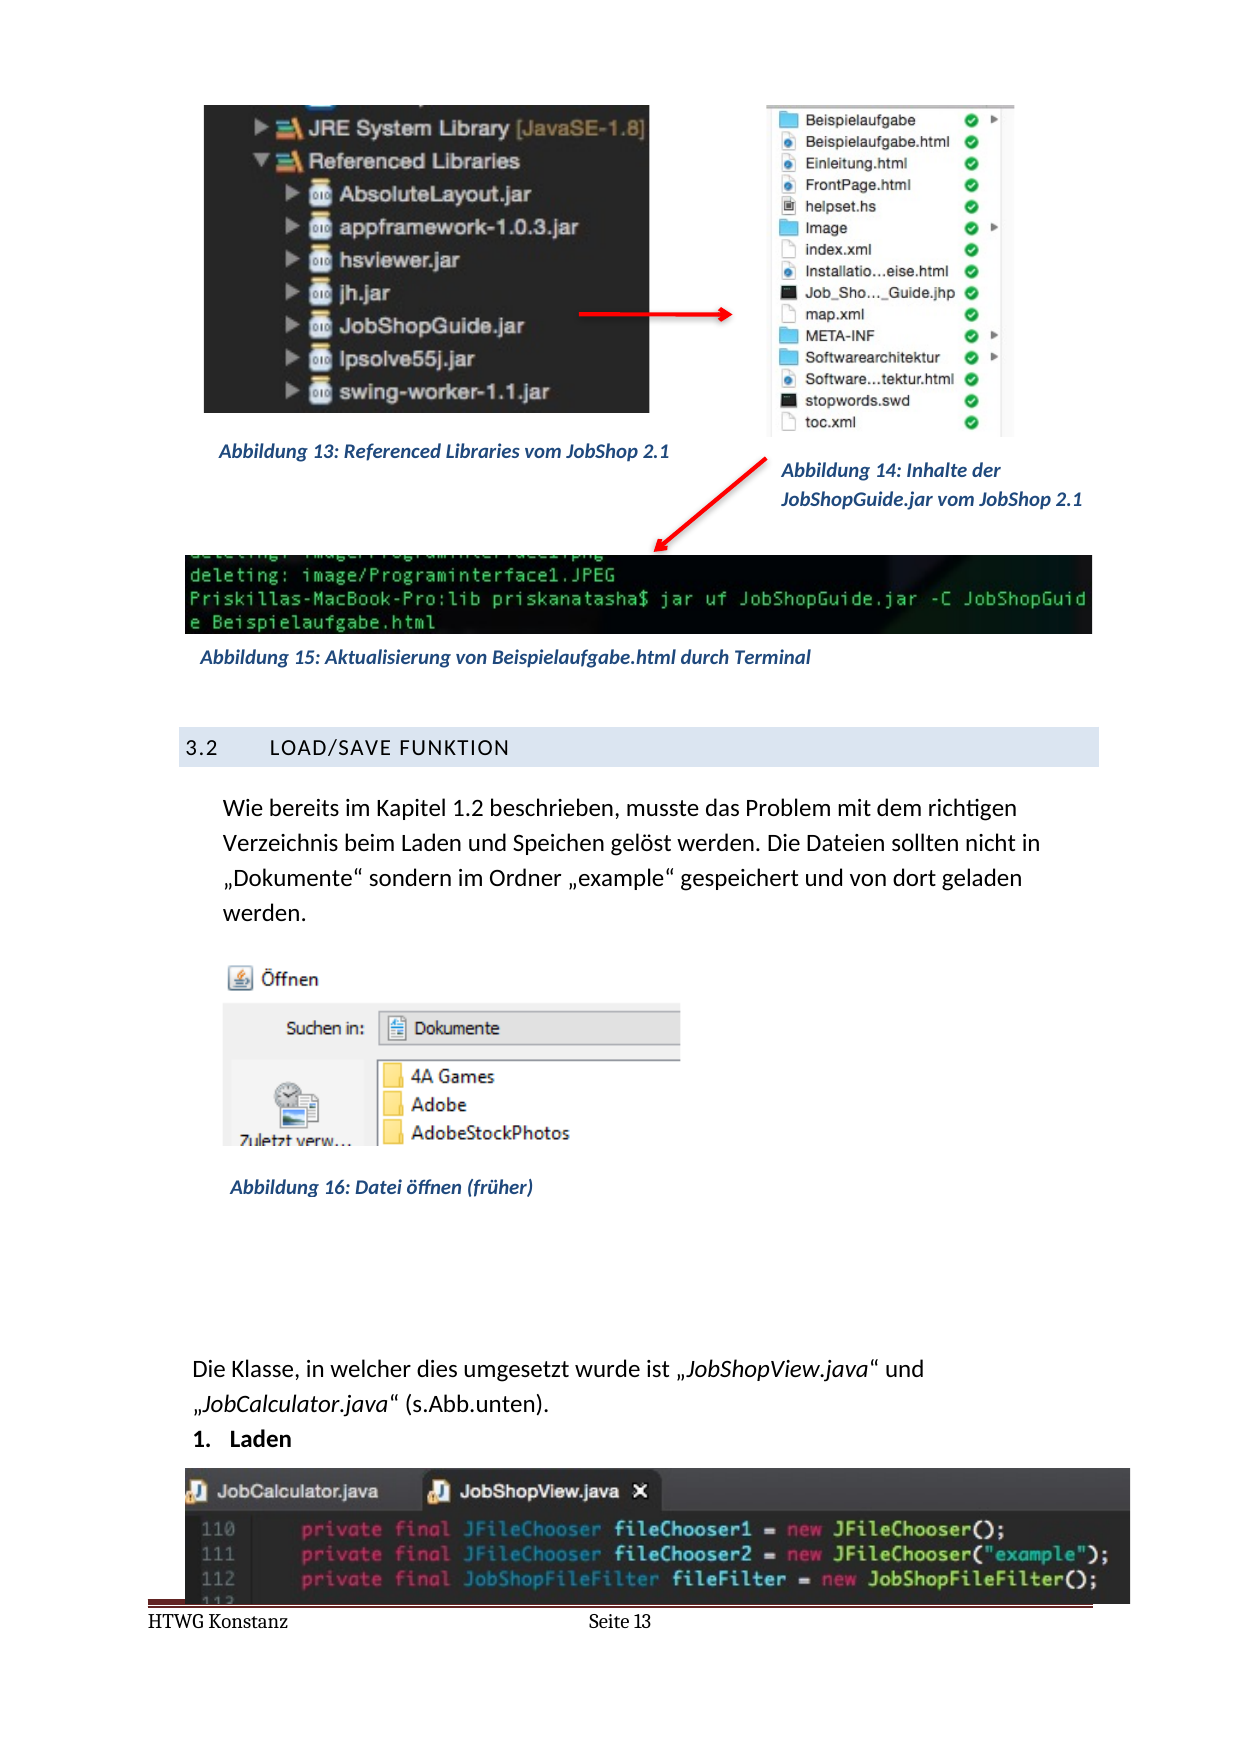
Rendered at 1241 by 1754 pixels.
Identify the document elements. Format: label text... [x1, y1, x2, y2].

picture [203, 105, 650, 413]
list Die Klasse, in welcher dies umgesetzt wurde ist „JobShopView.java“ und „JobCalculator.java“ (s.Abb.unten). [192, 1353, 1093, 1419]
picture [185, 555, 1093, 634]
subtitle Load/Save Funktion [185, 733, 1093, 761]
picture [222, 961, 681, 1146]
list Wie bereits im Kapitel 1.2 beschrieben, musste das Problem mit dem richtigen Verzeichnis beim Laden und Speichen gelöst werden. Die Dateien sollten nicht in „Dokumente“ sondern im Ordner „example“ gespeichert und von dort geladen werden. [223, 792, 1093, 928]
list Laden [192, 1423, 1093, 1454]
picture [766, 105, 1015, 437]
picture [185, 1468, 1130, 1604]
